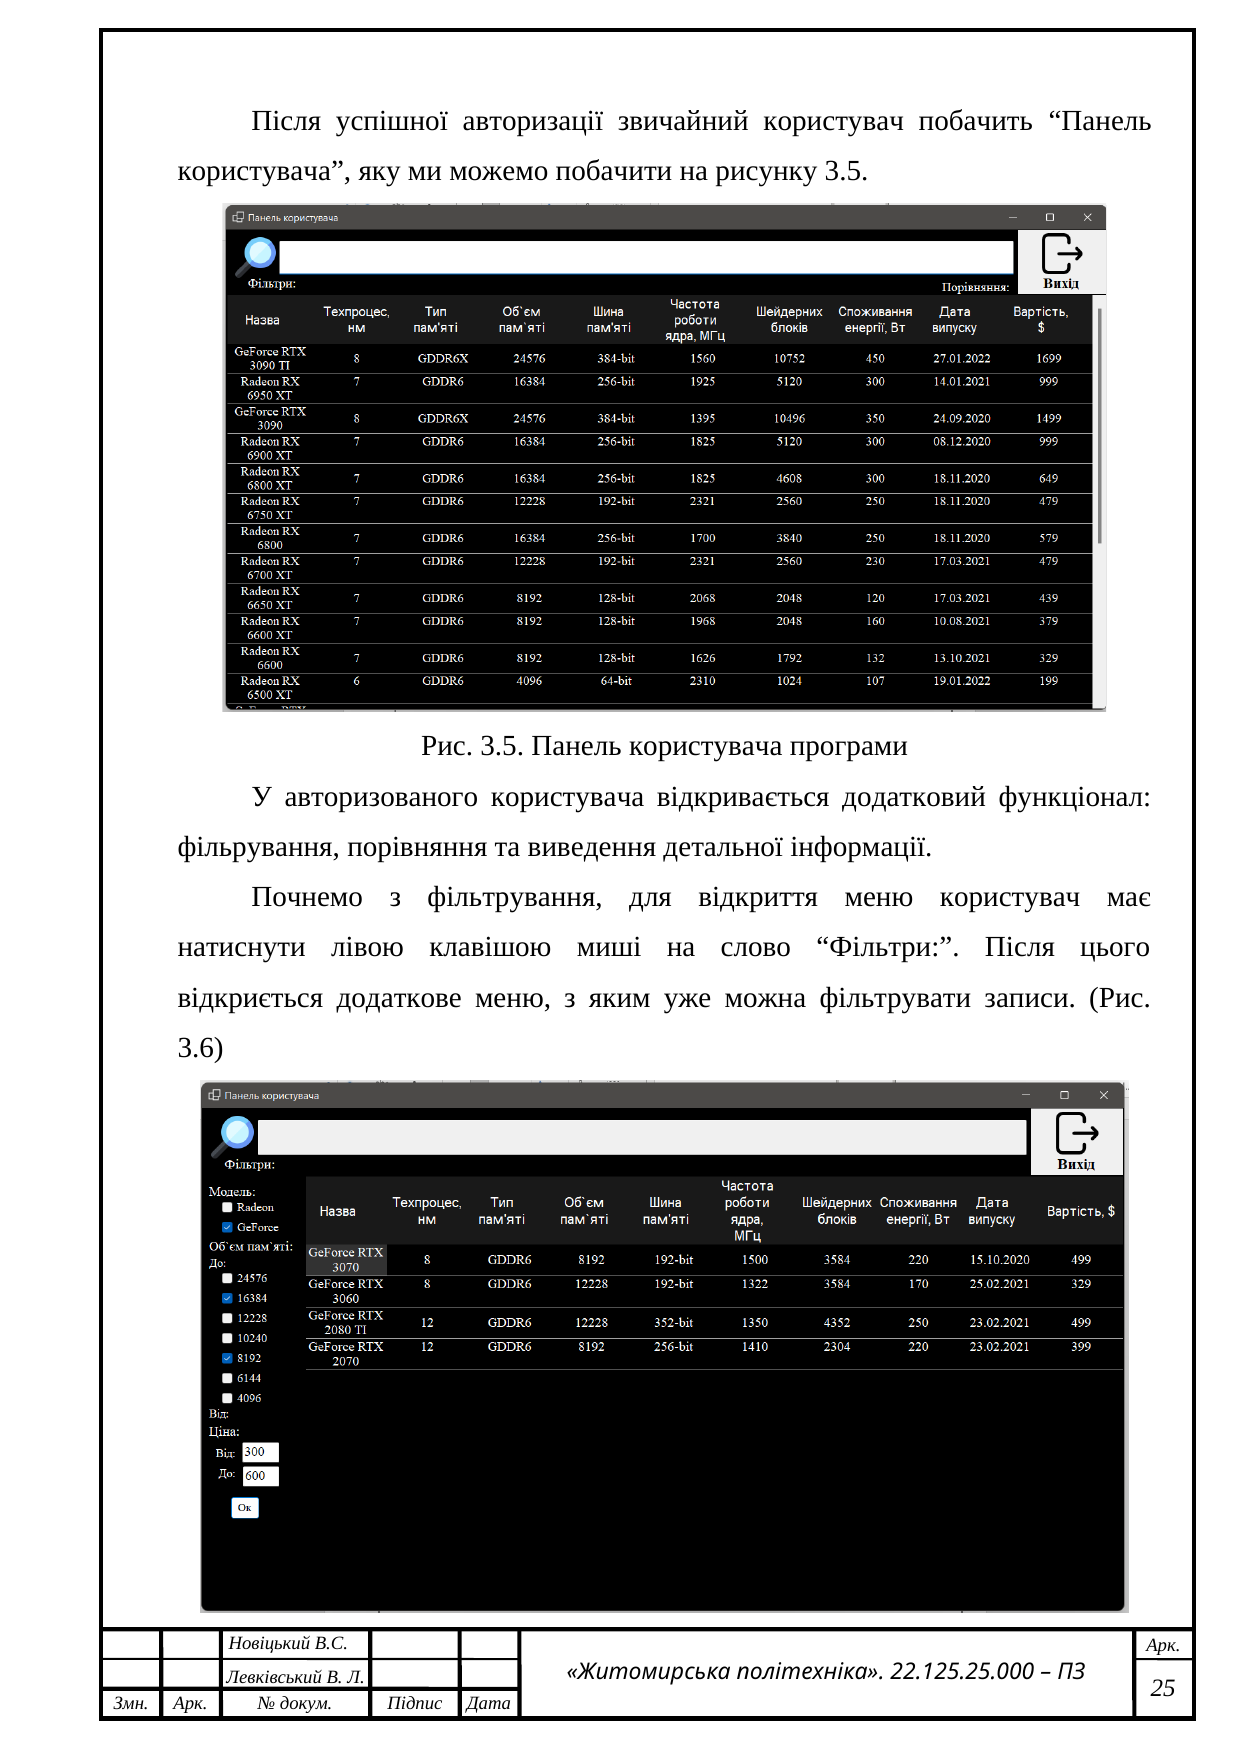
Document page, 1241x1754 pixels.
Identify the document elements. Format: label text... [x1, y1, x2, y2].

text Рис. 3.5. Панель користувача програми [177, 728, 1152, 762]
text Почнемо з фільтрування, для відкриття меню користувач має натиснути лівою клавішою миші на слово “Фільтри:”. Після цього відкриється додаткове меню, з яким уже можна фільтрувати записи. (Рис. 3.6) [177, 879, 1152, 1064]
text Після успішної авторизації звичайний користувач побачить “Панель користувача”, яку ми можемо побачити на рисунку 3.5. [177, 103, 1152, 186]
picture [200, 1080, 1129, 1613]
text У авторизованого користувача відкривається додатковий функціонал: фільрування, порівняння та виведення детальної інформації. [177, 779, 1152, 862]
picture [222, 203, 1107, 712]
